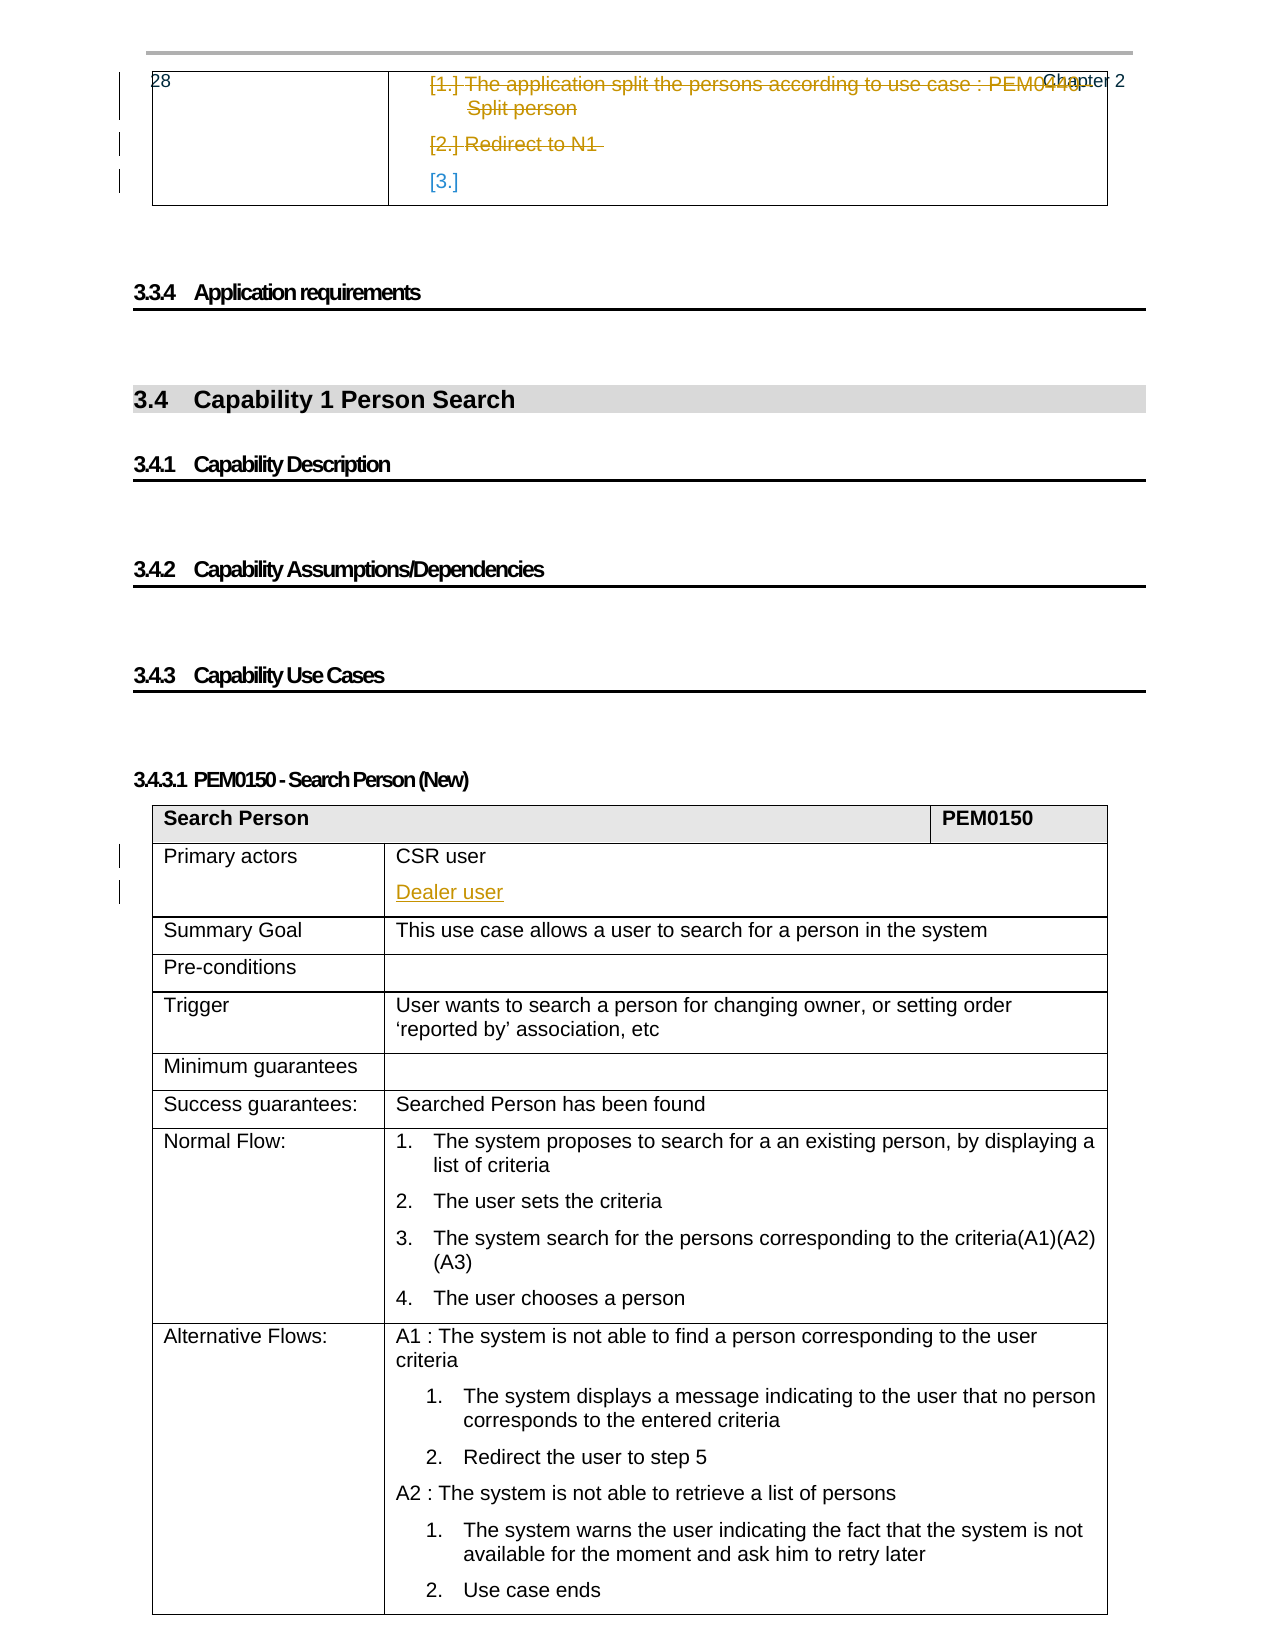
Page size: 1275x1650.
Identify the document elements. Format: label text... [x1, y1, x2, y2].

table_cell The system proposes to search for a an existing person, by displaying a list of criteria The user sets the criteria The system search for the persons corresponding to the criteria(A1)(A2)(A3) The user chooses a person [385, 1129, 1107, 1323]
table_cell Trigger [153, 993, 384, 1053]
table_cell Summary Goal [153, 918, 384, 954]
table_cell This use case allows a user to search for a person in the system [385, 918, 1107, 954]
table_header Search Person [153, 806, 930, 842]
table_cell User wants to search a person for changing owner, or setting order ‘reported by’ association, etc [385, 993, 1107, 1053]
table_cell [389, 72, 1107, 205]
subtitle Capability Use Cases [133, 662, 1146, 690]
table_cell Primary actors [153, 844, 384, 916]
table_cell Alternative Flows: [153, 1324, 384, 1614]
table_cell Success guarantees: [153, 1091, 384, 1128]
table_cell [385, 1054, 1107, 1090]
table_cell CSR user [385, 844, 1107, 916]
subtitle PEM0150 - Search Person (New) [133, 767, 1146, 792]
text Capability 1 Person Search [133, 385, 1146, 413]
subtitle Application requirements [133, 279, 1146, 308]
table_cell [385, 1324, 1107, 1614]
table_cell Normal Flow: [153, 1129, 384, 1323]
table_cell Alternative Flows: [153, 72, 388, 205]
table_cell Minimum guarantees [153, 1054, 384, 1090]
table_header PEM0150 [931, 806, 1107, 842]
table_cell [385, 955, 1107, 991]
subtitle Capability Description [133, 451, 1146, 479]
subtitle Capability Assumptions/Dependencies [133, 556, 1146, 585]
table_cell Pre-conditions [153, 955, 384, 991]
table_cell Searched Person has been found [385, 1091, 1107, 1128]
